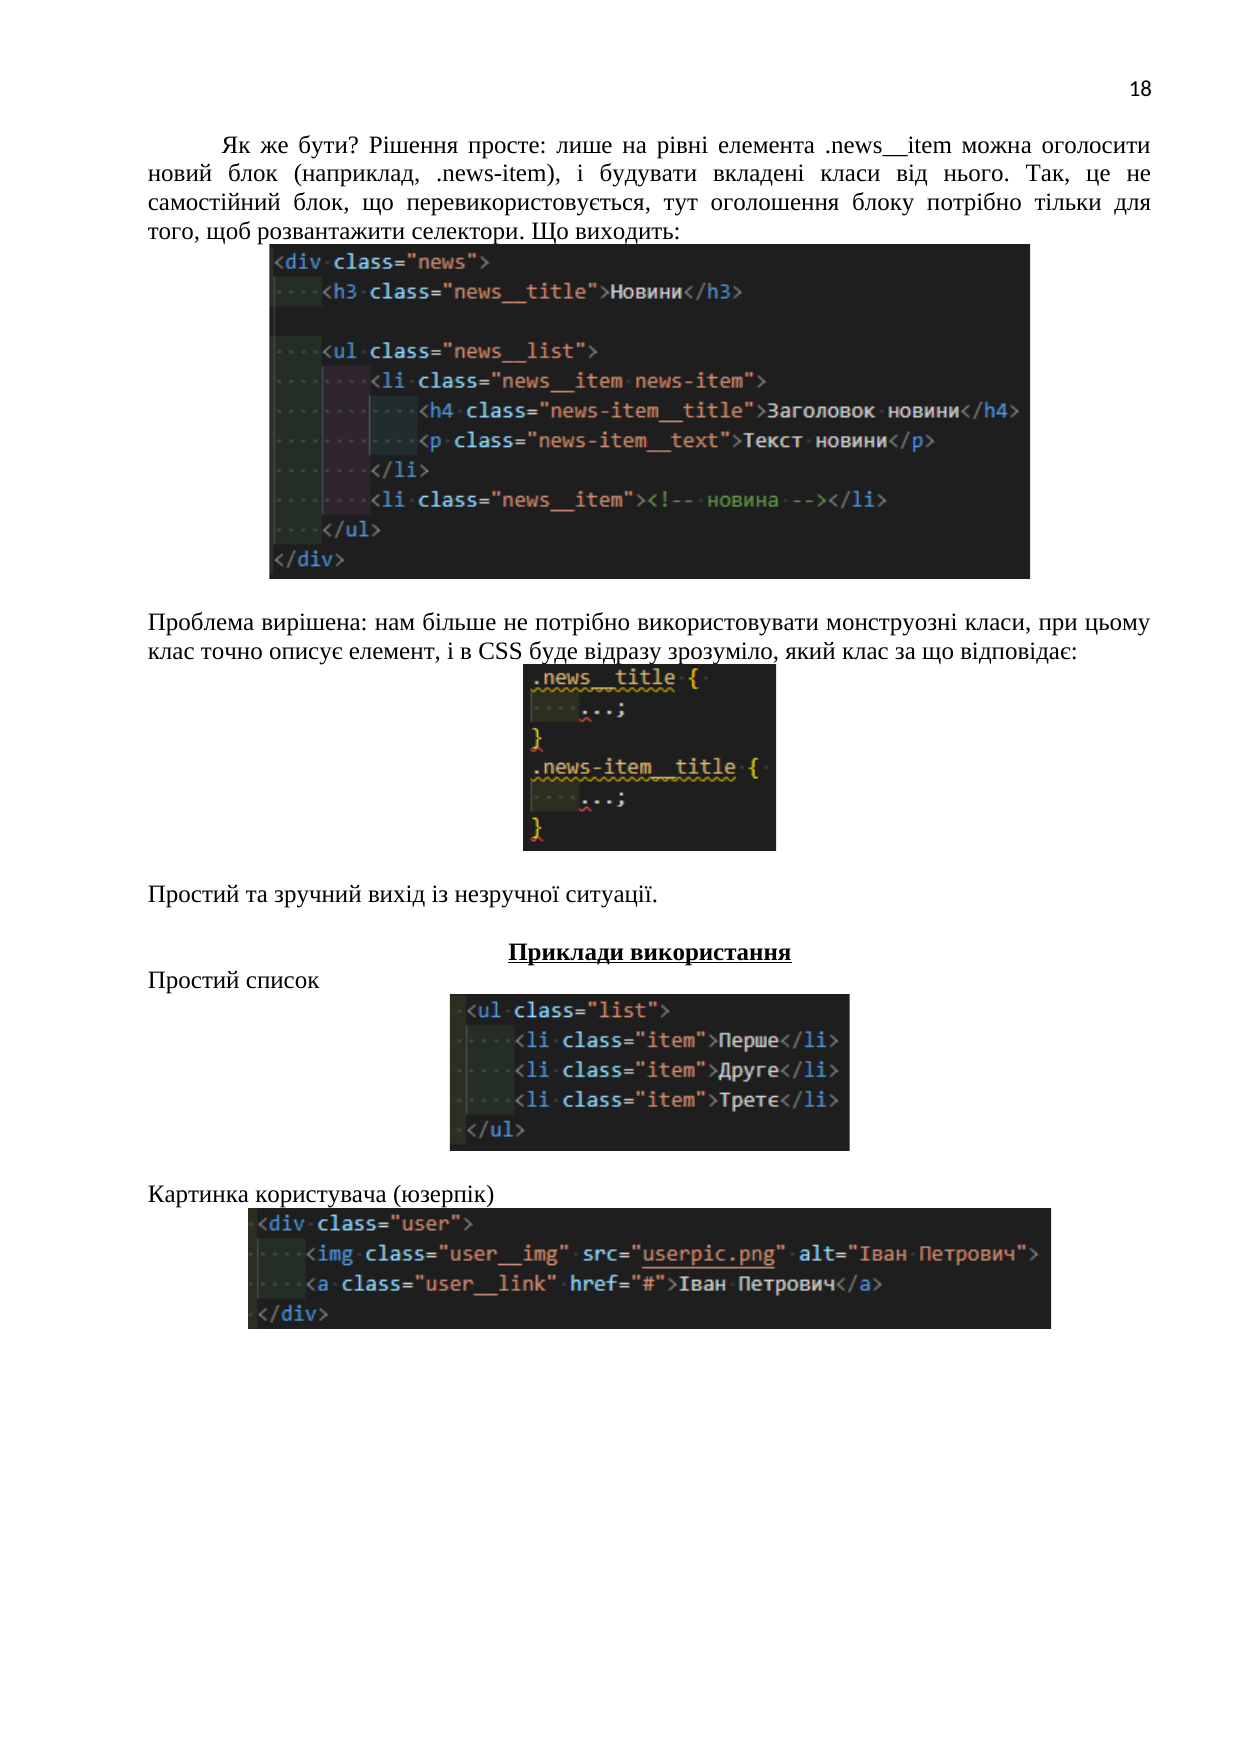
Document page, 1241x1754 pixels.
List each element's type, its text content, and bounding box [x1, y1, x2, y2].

picture [248, 1208, 1052, 1329]
text Простий та зручний вихід із незручної ситуації. [148, 879, 1152, 908]
picture [269, 244, 1031, 579]
text Приклади використання [148, 937, 1152, 966]
picture [449, 994, 850, 1151]
text Картинка користувача (юзерпік) [148, 1179, 1152, 1208]
text Як же бути? Рішення просте: лише на рівні елемента .news__item можна оголосити новий блок (наприклад, .news-item), і будувати вкладені класи від нього. Так, це не самостійний блок, що перевикористовується, тут оголошення блоку потрібно тільки для того, щоб розвантажити селектори. Що виходить: [148, 130, 1152, 245]
text Проблема вирішена: нам більше не потрібно використовувати монструозні класи, при цьому клас точно описує елемент, і в CSS буде відразу зрозуміло, який клас за що відповідає: [148, 607, 1152, 664]
picture [523, 664, 777, 851]
text Простий список [148, 966, 1152, 994]
